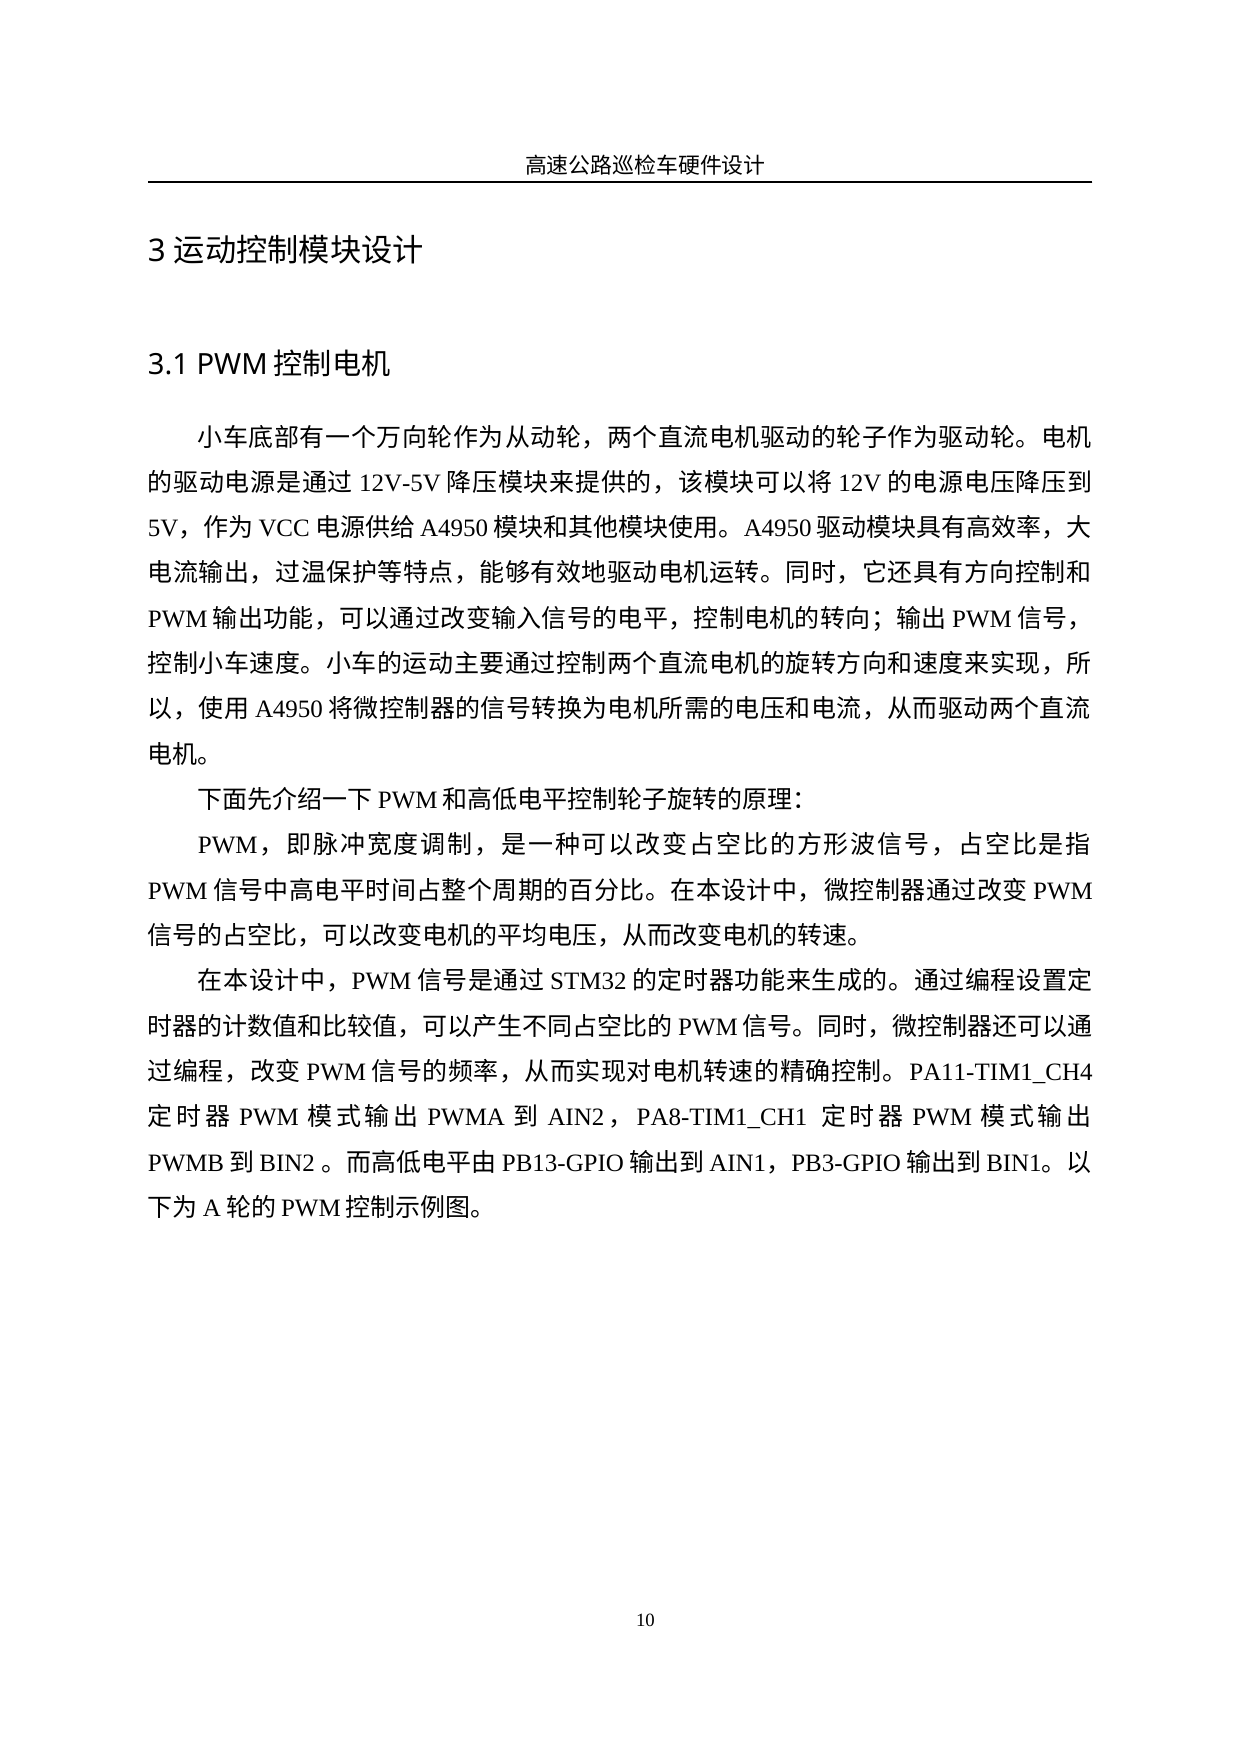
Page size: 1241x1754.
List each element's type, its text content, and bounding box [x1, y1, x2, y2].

text PWM，即脉冲宽度调制，是一种可以改变占空比的方形波信号，占空比是指PWM信号中高电平时间占整个周期的百分比。在本设计中，微控制器通过改变PWM信号的占空比，可以改变电机的平均电压，从而改变电机的转速。 [148, 825, 1092, 952]
text 下面先介绍一下PWM和高低电平控制轮子旋转的原理： [148, 779, 1092, 816]
subtitle 3.1 PWM控制电机 [148, 328, 1092, 396]
subtitle 3 运动控制模块设计 [148, 214, 1092, 282]
text 小车底部有一个万向轮作为从动轮，两个直流电机驱动的轮子作为驱动轮。电机的驱动电源是通过12V-5V降压模块来提供的，该模块可以将12V的电源电压降压到5V，作为VCC电源供给A4950模块和其他模块使用。A4950驱动模块具有高效率，大电流输出，过温保护等特点，能够有效地驱动电机运转。同时，它还具有方向控制和PWM输出功能，可以通过改变输入信号的电平，控制电机的转向；输出PWM信号，控制小车速度。小车的运动主要通过控制两个直流电机的旋转方向和速度来实现，所以，使用A4950将微控制器的信号转换为电机所需的电压和电流，从而驱动两个直流电机。 [148, 417, 1092, 770]
text 在本设计中，PWM信号是通过STM32的定时器功能来生成的。通过编程设置定时器的计数值和比较值，可以产生不同占空比的PWM信号。同时，微控制器还可以通过编程，改变PWM信号的频率，从而实现对电机转速的精确控制。PA11-TIM1_CH4 定时器PWM模式输出PWMA到AIN2，PA8-TIM1_CH1 定时器PWM模式输出PWMB到BIN2 。而高低电平由PB13-GPIO输出到AIN1，PB3-GPIO输出到BIN1。以下为A轮的PWM控制示例图。 [148, 961, 1092, 1223]
